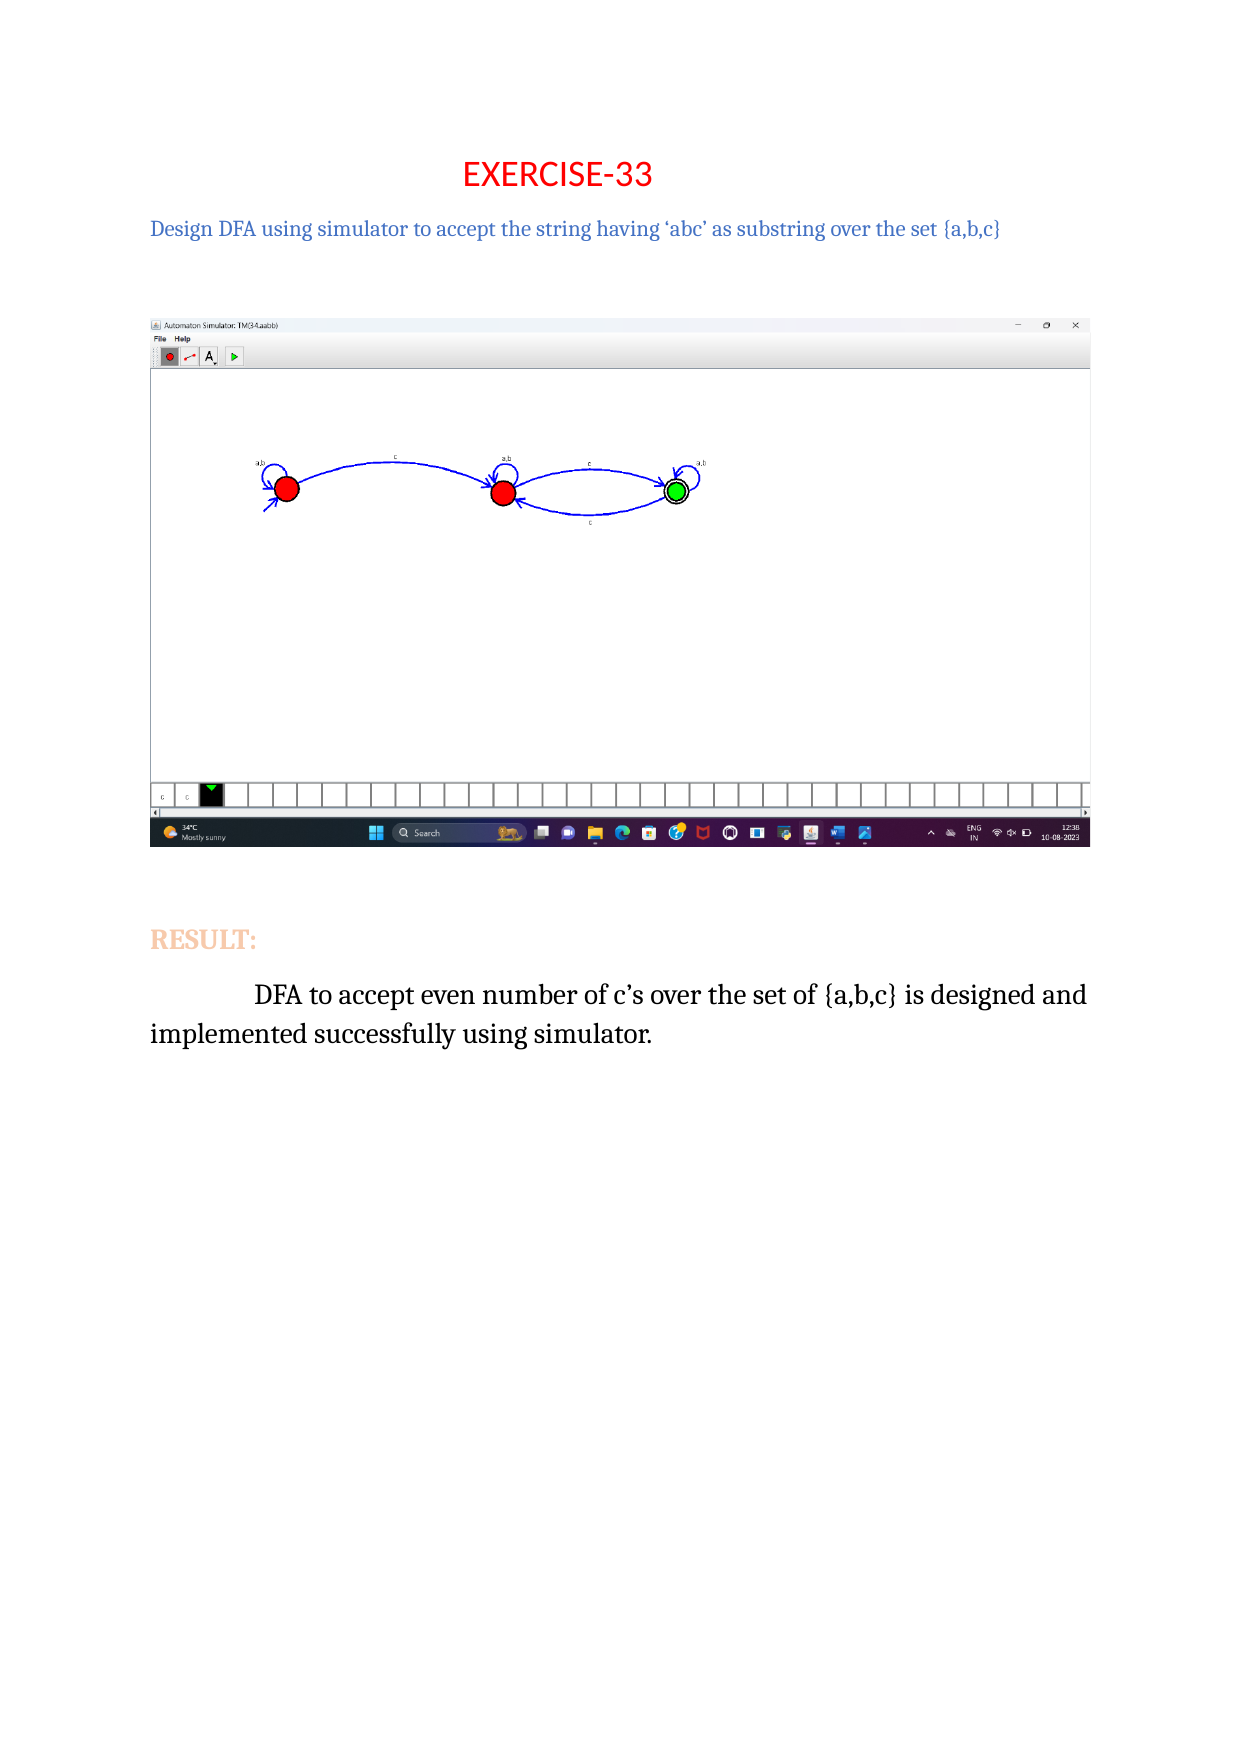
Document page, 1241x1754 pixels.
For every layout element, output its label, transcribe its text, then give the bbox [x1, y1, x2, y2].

text EXERCISE-33 [150, 150, 1090, 196]
text RESULT: [150, 923, 1090, 957]
picture [150, 318, 1091, 847]
text Design DFA using simulator to accept the string having ‘abc’ as substring over the set {a,b,c} [150, 216, 1090, 242]
text DFA to accept even number of c’s over the set of {a,b,c} is designed and implemented successfully using simulator. [150, 978, 1090, 1050]
